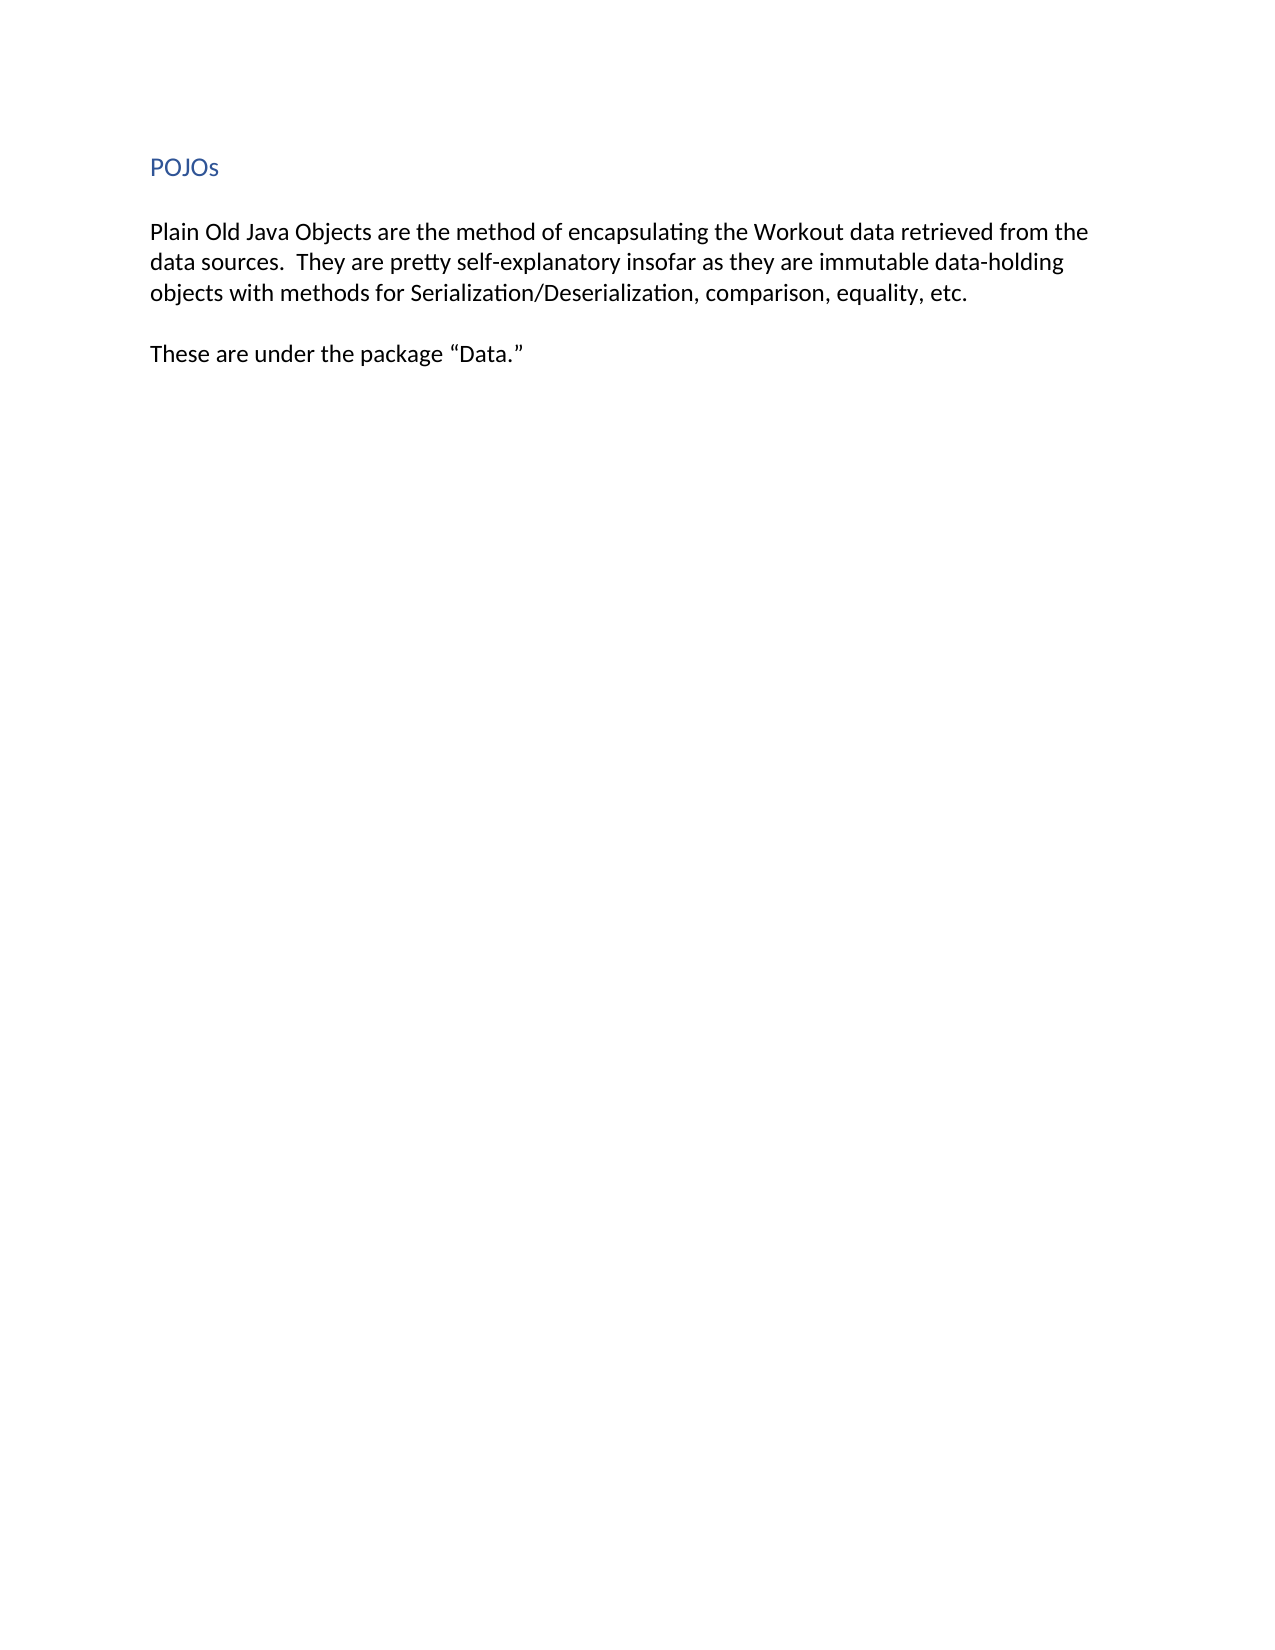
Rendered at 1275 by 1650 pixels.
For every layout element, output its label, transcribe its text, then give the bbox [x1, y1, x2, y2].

subtitle POJOs [150, 150, 1125, 183]
text Plain Old Java Objects are the method of encapsulating the Workout data retrieved from the data sources. They are pretty self-explanatory insofar as they are immutable data-holding objects with methods for Serialization/Deserialization, comparison, equality, etc. [150, 216, 1125, 308]
text These are under the package “Data.” [150, 338, 1125, 369]
